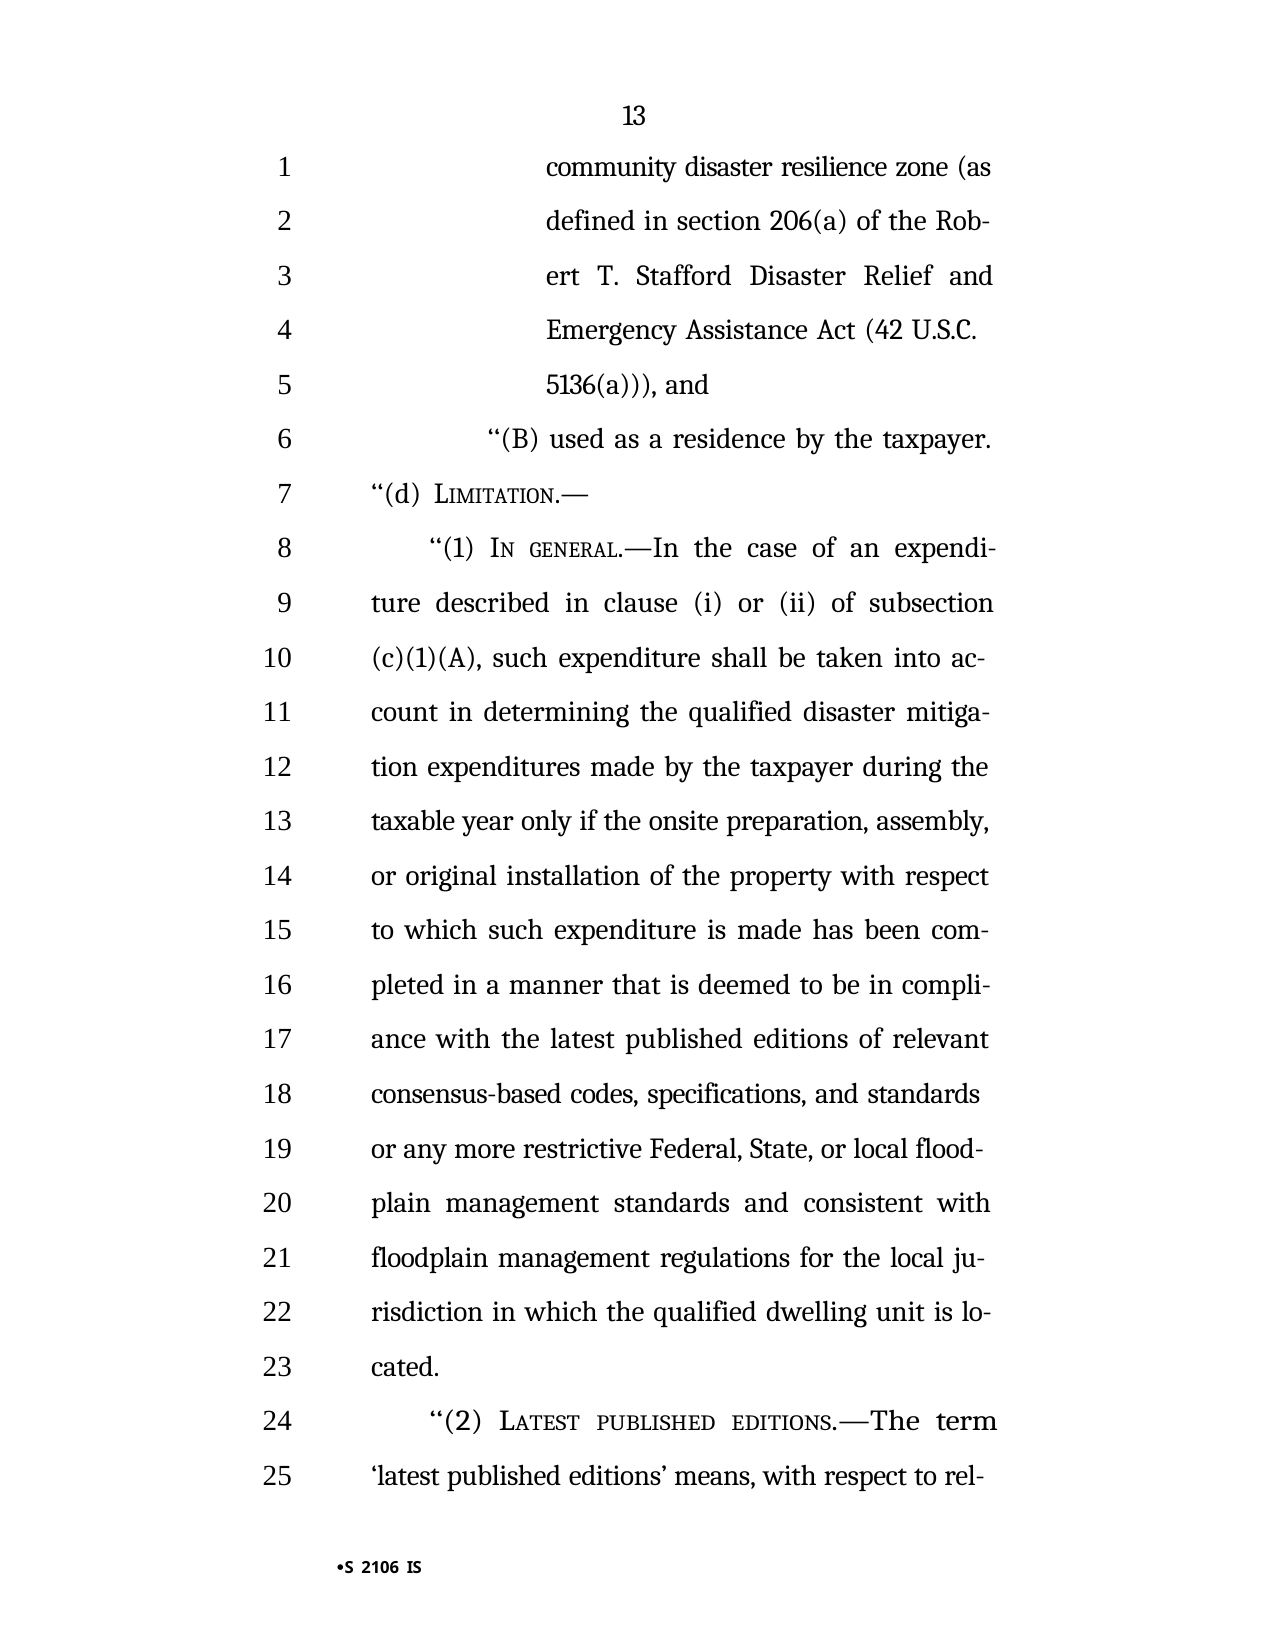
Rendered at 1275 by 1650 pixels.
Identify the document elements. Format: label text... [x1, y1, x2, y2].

list ture described in clause (i) or (ii) of subsection [277, 585, 1096, 620]
list ‘‘(1) IN GENERAL.—In the case of an expendi- [277, 531, 1096, 565]
list defined in section 206(a) of the Rob- [277, 203, 1096, 238]
list 5136(a))), and [277, 367, 1096, 401]
list or original installation of the property with respect [262, 858, 1096, 892]
list ert T. Stafford Disaster Relief and [277, 258, 1096, 292]
list count in determining the qualified disaster mitiga- [262, 694, 1096, 729]
list floodplain management regulations for the local ju- [262, 1240, 1096, 1274]
list Emergency Assistance Act (42 U.S.C. [277, 312, 1096, 347]
list taxable year only if the onsite preparation, assembly, [262, 803, 1096, 838]
list ‘‘(d) LIMITATION.— [277, 476, 1096, 511]
list consensus-based codes, specifications, and standards [262, 1076, 1096, 1111]
list ance with the latest published editions of relevant [262, 1022, 1096, 1056]
list ‘‘(B) used as a residence by the taxpayer. [277, 421, 1096, 456]
list to which such expenditure is made has been com- [262, 912, 1096, 947]
list tion expenditures made by the taxpayer during the [262, 749, 1096, 783]
list community disaster resilience zone (as [277, 149, 1096, 183]
list pleted in a manner that is deemed to be in compli- [262, 967, 1096, 1002]
list ‘‘(2) LATEST PUBLISHED EDITIONS.—The term [262, 1403, 1096, 1438]
list ‘latest published editions’ means, with respect to rel- [262, 1458, 1096, 1493]
list or any more restrictive Federal, State, or local flood- [262, 1131, 1096, 1165]
list cated. [262, 1349, 1096, 1383]
list plain management standards and consistent with [262, 1185, 1096, 1220]
list (c)(1)(A), such expenditure shall be taken into ac- [262, 640, 1096, 674]
list risdiction in which the qualified dwelling unit is lo- [262, 1294, 1096, 1329]
